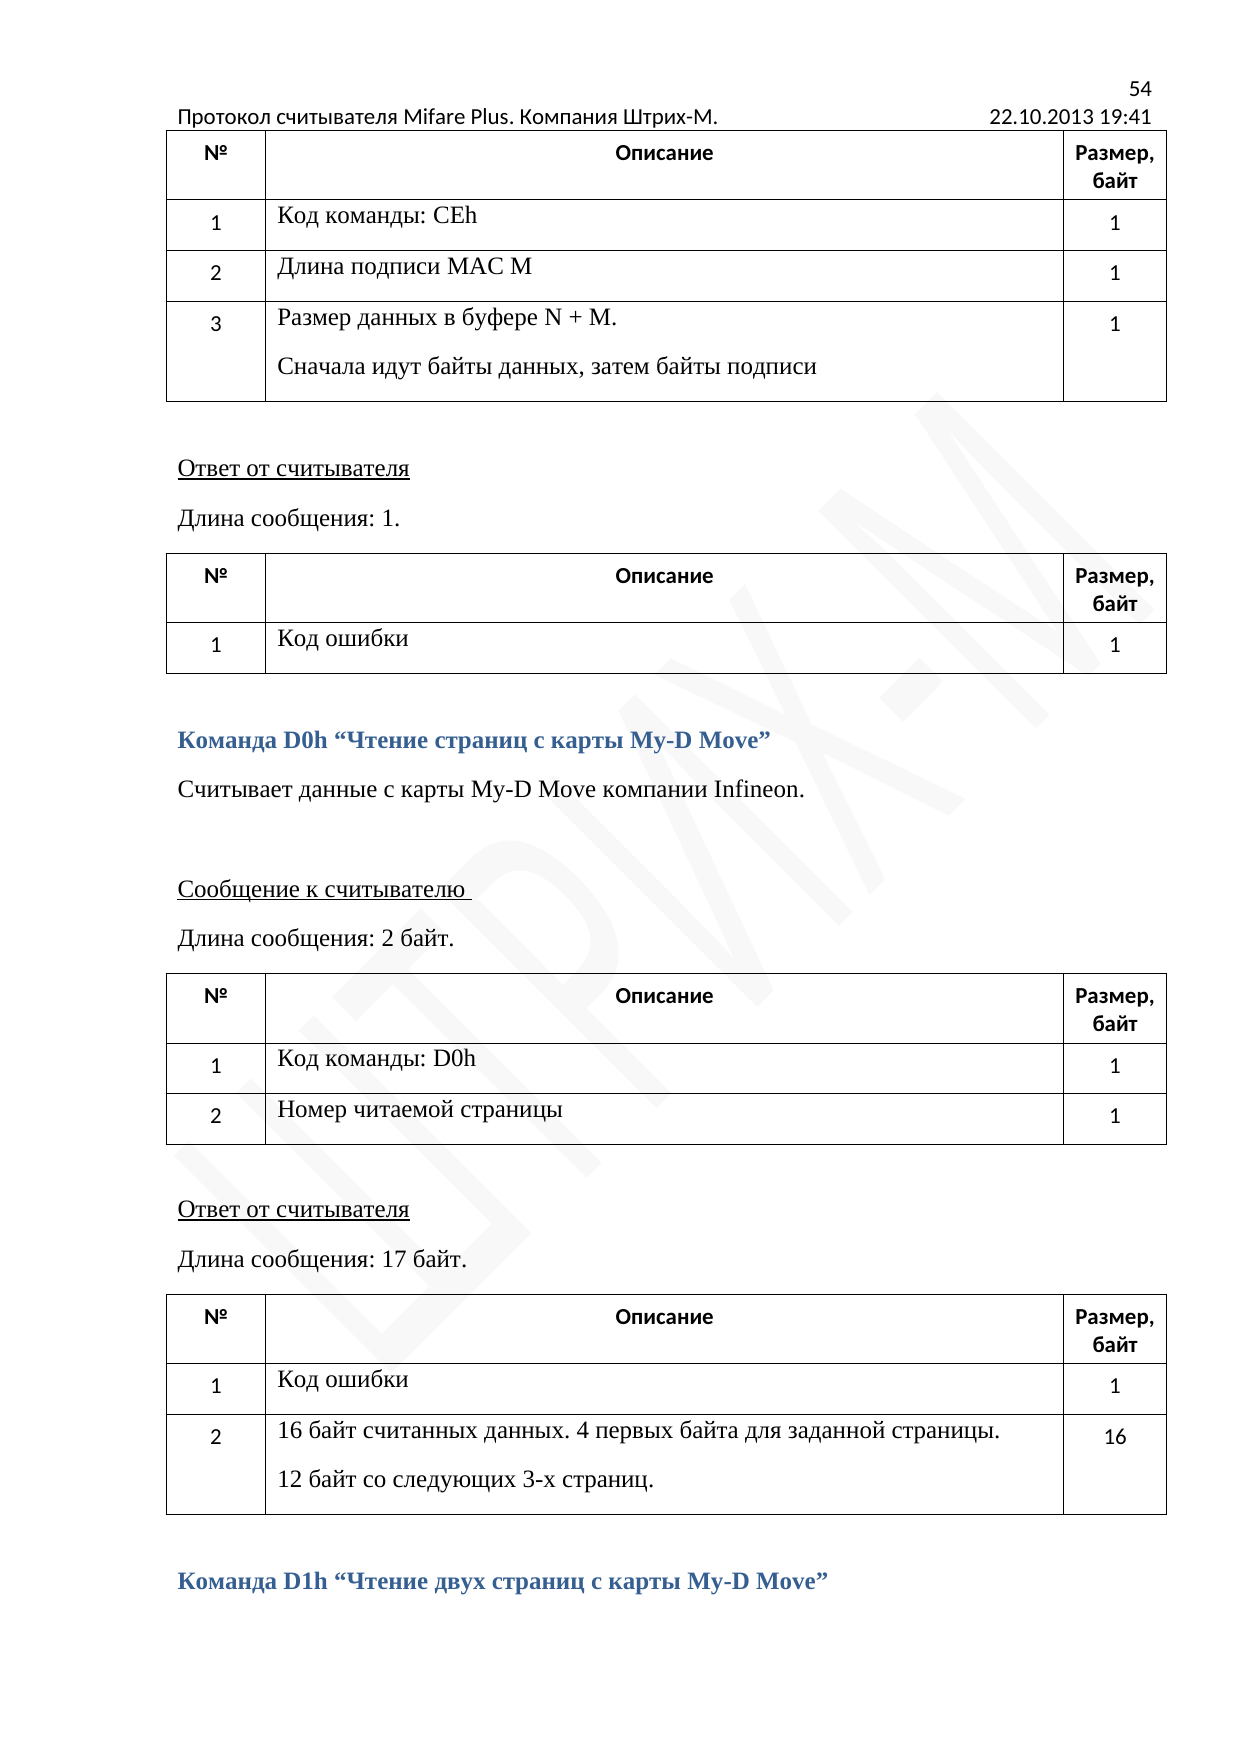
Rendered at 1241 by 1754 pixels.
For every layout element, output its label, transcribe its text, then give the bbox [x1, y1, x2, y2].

text Команда D1h “Чтение двух страниц с карты My-D Move” [177, 1566, 1152, 1595]
text Длина сообщения: 17 байт. [177, 1244, 1152, 1273]
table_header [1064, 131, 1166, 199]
text Считывает данные с карты My-D Move компании Infineon. [177, 774, 1152, 803]
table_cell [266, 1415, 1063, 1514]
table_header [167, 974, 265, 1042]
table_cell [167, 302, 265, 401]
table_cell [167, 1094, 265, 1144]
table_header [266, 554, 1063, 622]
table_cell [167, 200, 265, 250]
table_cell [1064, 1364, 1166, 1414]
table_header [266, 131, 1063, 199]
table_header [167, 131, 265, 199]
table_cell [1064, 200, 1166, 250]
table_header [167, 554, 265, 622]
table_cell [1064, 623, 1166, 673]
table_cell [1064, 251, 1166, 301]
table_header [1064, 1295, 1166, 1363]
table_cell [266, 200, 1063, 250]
text Ответ от считывателя [177, 1194, 1152, 1223]
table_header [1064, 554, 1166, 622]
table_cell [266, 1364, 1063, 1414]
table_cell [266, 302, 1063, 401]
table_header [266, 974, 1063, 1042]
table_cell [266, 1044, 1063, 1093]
text Длина сообщения: 1. [177, 503, 1152, 532]
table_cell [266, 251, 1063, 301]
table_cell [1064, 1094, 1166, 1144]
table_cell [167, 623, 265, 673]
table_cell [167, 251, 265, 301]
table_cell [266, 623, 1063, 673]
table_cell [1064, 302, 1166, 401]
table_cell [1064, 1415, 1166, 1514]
text Ответ от считывателя [177, 453, 1152, 482]
text Команда D0h “Чтение страниц с карты My-D Move” [177, 725, 1152, 754]
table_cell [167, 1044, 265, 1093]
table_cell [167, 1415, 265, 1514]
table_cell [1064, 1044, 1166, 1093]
text Длина сообщения: 2 байт. [177, 923, 1152, 952]
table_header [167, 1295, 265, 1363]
text Сообщение к считывателю [177, 874, 1152, 902]
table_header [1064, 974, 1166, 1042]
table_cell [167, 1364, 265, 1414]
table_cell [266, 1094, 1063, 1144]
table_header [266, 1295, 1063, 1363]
